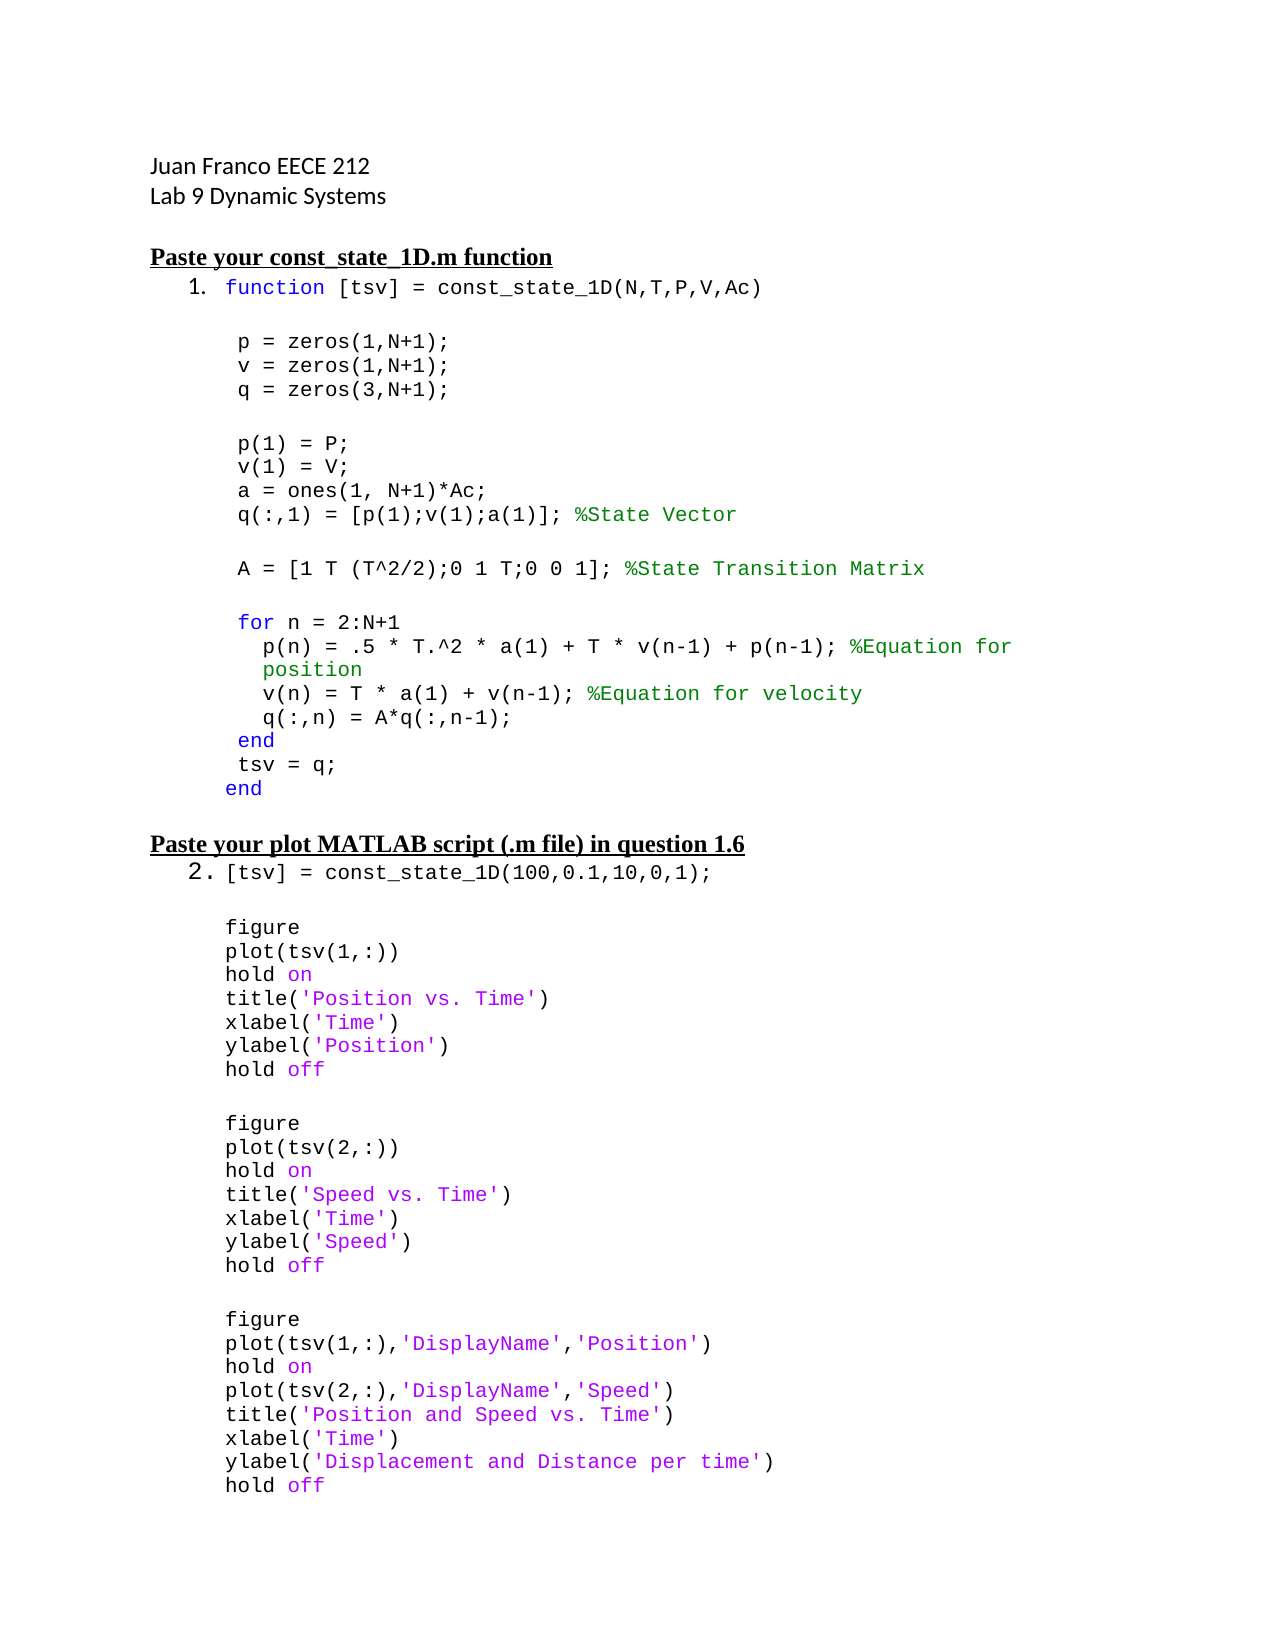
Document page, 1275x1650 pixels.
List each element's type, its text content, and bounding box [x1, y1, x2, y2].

text title('Position and Speed vs. Time') [150, 1404, 1125, 1427]
text hold on [150, 964, 1125, 988]
text plot(tsv(2,:),'DisplayName','Speed') [150, 1380, 1125, 1404]
text q = zeros(3,N+1); [150, 379, 1125, 402]
list [tsv] = const_state_1D(100,0.1,10,0,1); [187, 858, 1125, 887]
text xlabel('Time') [150, 1012, 1125, 1035]
text hold off [150, 1475, 1125, 1498]
text p = zeros(1,N+1); [150, 331, 1125, 355]
text hold on [150, 1357, 1125, 1380]
text q(:,1) = [p(1);v(1);a(1)]; %State Vector [150, 504, 1125, 527]
text plot(tsv(1,:),'DisplayName','Position') [150, 1333, 1125, 1357]
text title('Speed vs. Time') [150, 1184, 1125, 1208]
text hold on [150, 1161, 1125, 1184]
text position [150, 659, 1125, 683]
text for n = 2:N+1 [150, 612, 1125, 636]
text tsv = q; [150, 754, 1125, 778]
text xlabel('Time') [150, 1427, 1125, 1451]
text v(n) = T * a(1) + v(n-1); %Equation for velocity [150, 683, 1125, 707]
text xlabel('Time') [150, 1208, 1125, 1231]
text figure [150, 917, 1125, 941]
text a = ones(1, N+1)*Ac; [150, 480, 1125, 504]
text hold off [150, 1255, 1125, 1279]
text q(:,n) = A*q(:,n-1); [150, 707, 1125, 730]
text title('Position vs. Time') [150, 988, 1125, 1012]
text A = [1 T (T^2/2);0 1 T;0 0 1]; %State Transition Matrix [150, 558, 1125, 582]
text end [150, 730, 1125, 754]
text v(1) = V; [150, 456, 1125, 480]
text v = zeros(1,N+1); [150, 355, 1125, 379]
text hold off [150, 1059, 1125, 1083]
text Paste your plot MATLAB script (.m file) in question 1.6 [150, 829, 1125, 858]
text Lab 9 Dynamic Systems [150, 181, 1125, 211]
text p(n) = .5 * T.^2 * a(1) + T * v(n-1) + p(n-1); %Equation for [150, 636, 1125, 659]
text Juan Franco EECE 212 [150, 150, 1125, 181]
text ylabel('Displacement and Distance per time') [150, 1451, 1125, 1475]
list function [tsv] = const_state_1D(N,T,P,V,Ac) [187, 270, 1125, 301]
text ylabel('Speed') [150, 1231, 1125, 1255]
text figure [150, 1113, 1125, 1137]
text Paste your const_state_1D.m function [150, 242, 1125, 270]
text ylabel('Position') [150, 1035, 1125, 1059]
text p(1) = P; [150, 433, 1125, 456]
text plot(tsv(1,:)) [225, 941, 1125, 964]
text figure [150, 1309, 1125, 1333]
text end [150, 778, 1125, 801]
text plot(tsv(2,:)) [150, 1137, 1125, 1161]
